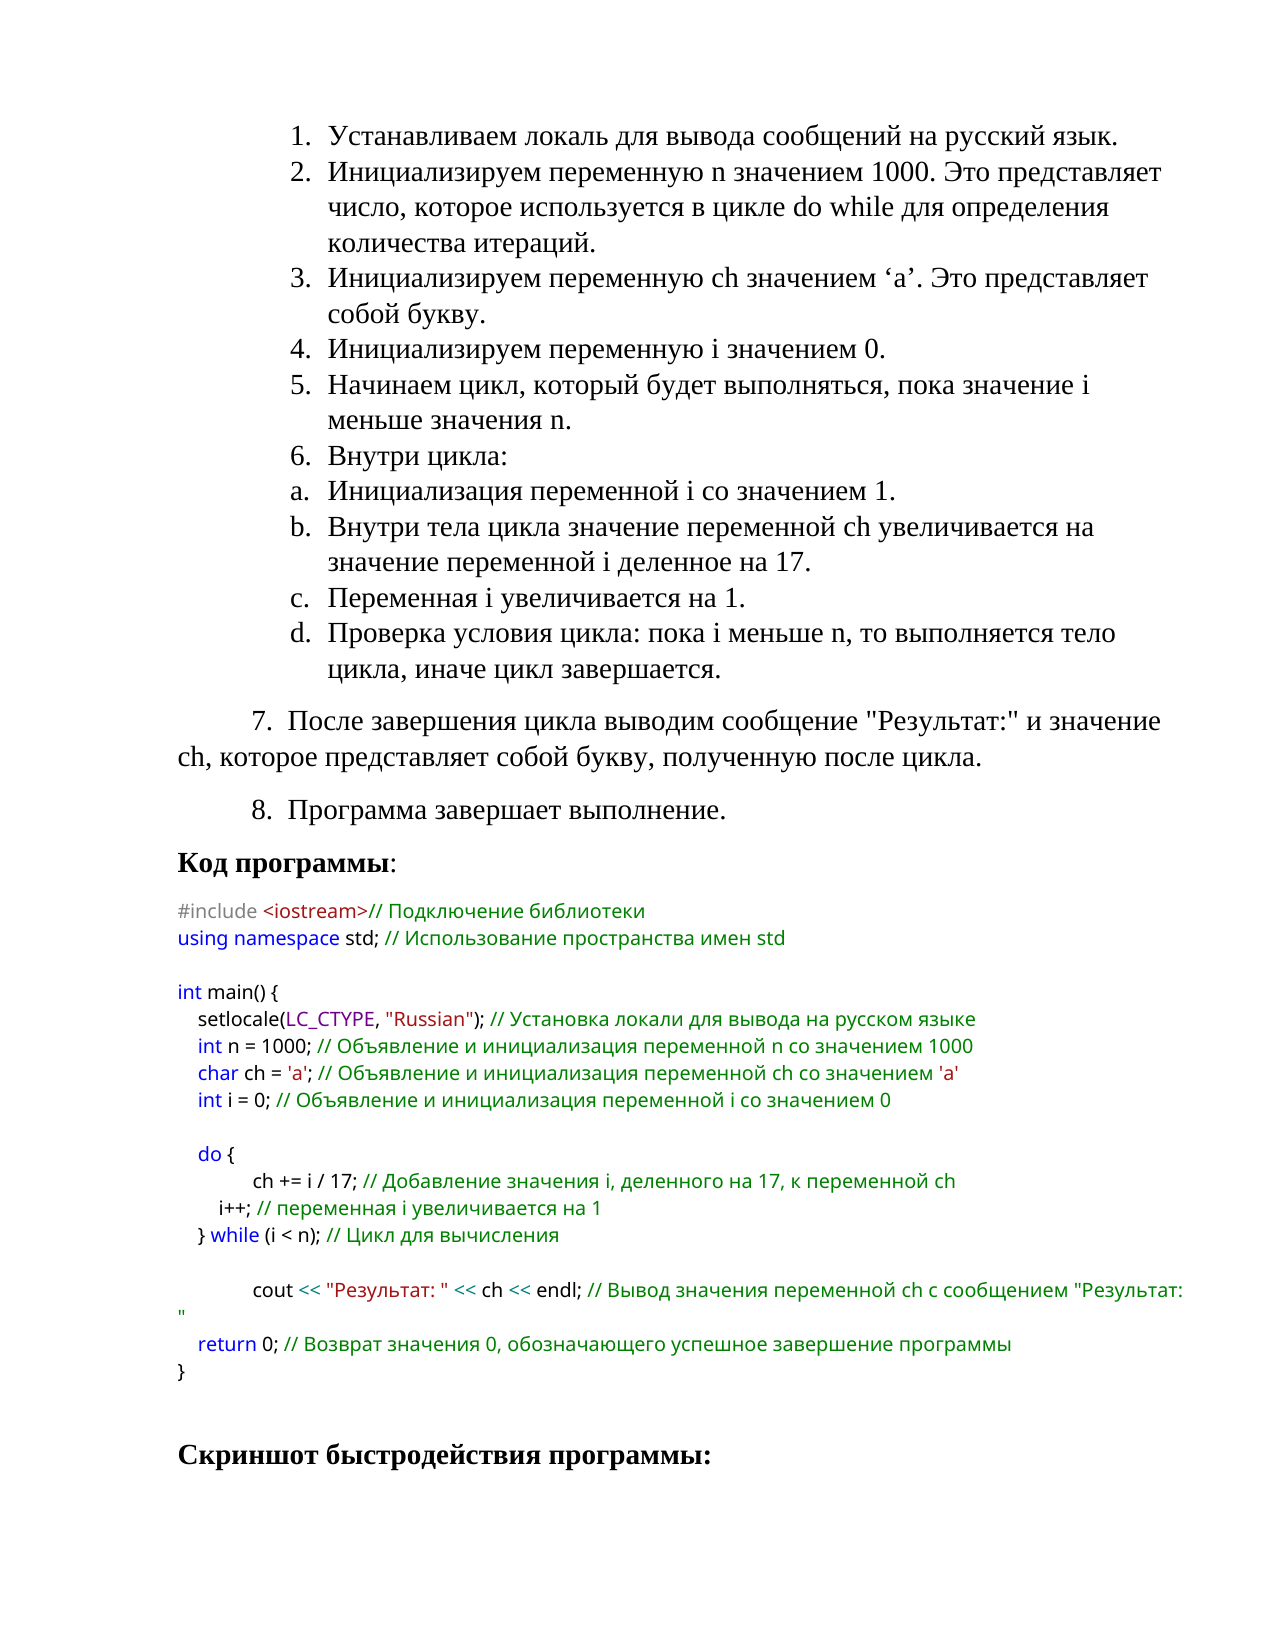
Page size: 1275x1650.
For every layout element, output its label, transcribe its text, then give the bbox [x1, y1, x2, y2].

list Инициализируем переменную n значением 1000. Это представляет число, которое используется в цикле do while для определения количества итераций. [290, 154, 1186, 258]
text do { [177, 1141, 1186, 1167]
text } while (i < n); // Цикл для вычисления [177, 1221, 1186, 1248]
text int i = 0; // Объявление и инициализация переменной i со значением 0 [177, 1087, 1186, 1113]
text ch += i / 17; // Добавление значения i, деленного на 17, к переменной ch [177, 1167, 1186, 1194]
text i++; // переменная i увеличивается на 1 [177, 1194, 1186, 1221]
list Внутри цикла: [290, 438, 1186, 471]
list Инициализируем переменную ch значением ‘a’. Это представляет собой букву. [290, 260, 1186, 329]
list Инициализируем переменную i значением 0. [290, 331, 1186, 365]
text int n = 1000; // Объявление и инициализация переменной n со значением 1000 [177, 1033, 1186, 1059]
list Начинаем цикл, который будет выполняться, пока значение i меньше значения n. [290, 367, 1186, 436]
list Устанавливаем локаль для вывода сообщений на русский язык. [290, 118, 1186, 152]
list Внутри тела цикла значение переменной ch увеличивается на значение переменной i деленное на 17. [290, 509, 1186, 578]
text Код программы: [177, 845, 1186, 878]
list Инициализация переменной i со значением 1. [290, 473, 1186, 507]
text Скриншот быстродействия программы: [177, 1437, 1186, 1471]
text } [177, 1357, 1186, 1384]
text 7. После завершения цикла выводим сообщение "Результат:" и значение ch, которое представляет собой букву, полученную после цикла. [177, 703, 1186, 773]
text cout << "Результат: " << ch << endl; // Вывод значения переменной ch с сообщением "Результат: " [177, 1276, 1186, 1330]
text int main() { [177, 979, 1186, 1006]
text char ch = 'a'; // Объявление и инициализация переменной ch со значением 'a' [177, 1059, 1186, 1087]
list Переменная i увеличивается на 1. [290, 580, 1186, 613]
text setlocale(LC_CTYPE, "Russian"); // Установка локали для вывода на русском языке [177, 1006, 1186, 1033]
text return 0; // Возврат значения 0, обозначающего успешное завершение программы [177, 1330, 1186, 1357]
list Проверка условия цикла: пока i меньше n, то выполняется тело цикла, иначе цикл завершается. [290, 615, 1186, 684]
text 8. Программа завершает выполнение. [177, 792, 1186, 826]
text #include <iostream>// Подключение библиотеки [177, 898, 1186, 925]
text using namespace std; // Использование пространства имен std [177, 925, 1186, 952]
